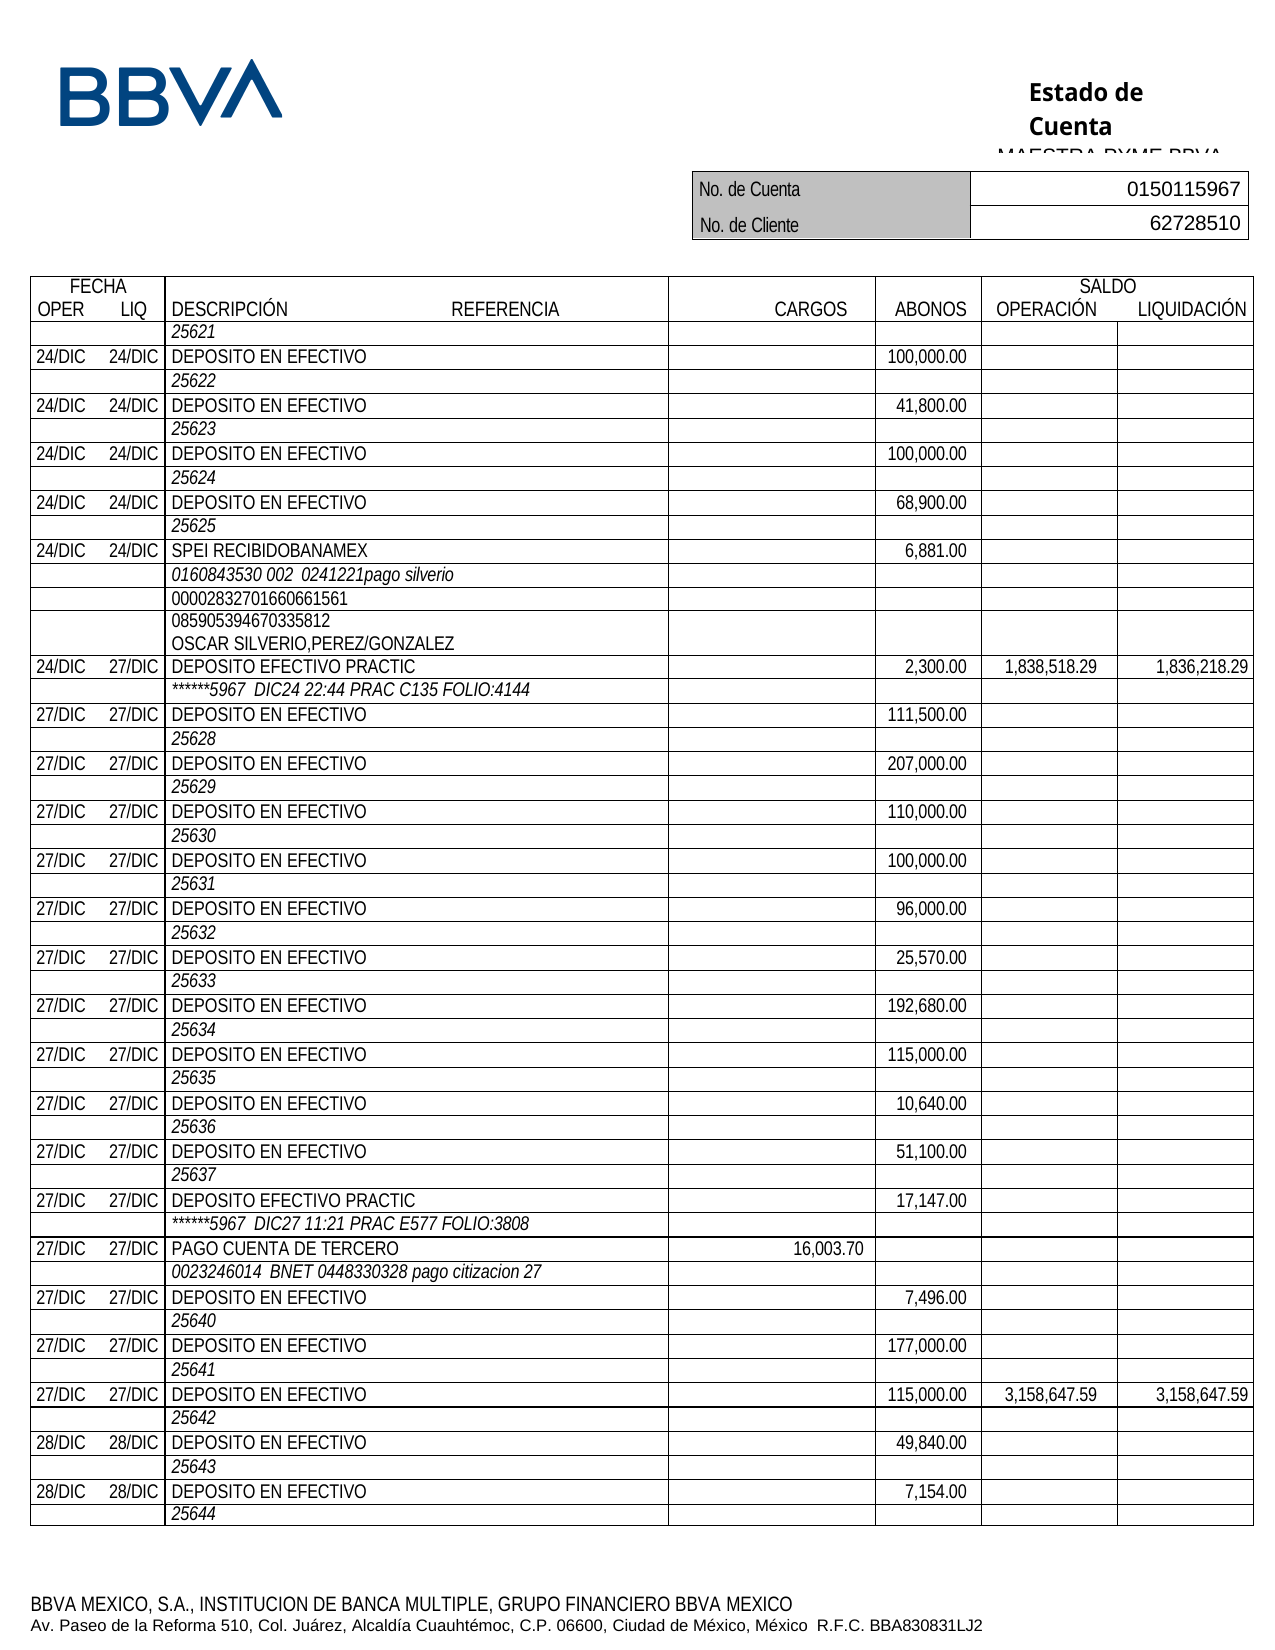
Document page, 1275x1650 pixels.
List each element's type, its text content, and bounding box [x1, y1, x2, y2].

table_cell DEPOSITO EFECTIVO PRACTIC [166, 656, 668, 678]
picture [60, 59, 283, 126]
table_cell [669, 1116, 875, 1139]
table_cell 7,496.00 [876, 1286, 981, 1309]
table_cell 177,000.00 [876, 1335, 981, 1358]
table_cell [982, 1408, 1117, 1431]
table_cell 0160843530 002 0241221pago silverio [166, 564, 668, 587]
table_cell [1118, 1165, 1253, 1188]
table_cell [982, 1456, 1117, 1479]
table_cell [876, 1505, 981, 1525]
table_cell 51,100.00 [876, 1140, 981, 1164]
table_cell [31, 1505, 164, 1525]
table_cell 24/DIC 27/DIC [31, 656, 164, 678]
table_cell [982, 1165, 1117, 1188]
table_cell [1118, 611, 1253, 655]
table_cell [982, 1505, 1117, 1525]
table_cell [1118, 419, 1253, 442]
table_cell [982, 728, 1117, 751]
table_cell [1118, 1310, 1253, 1333]
table_cell 207,000.00 [876, 752, 981, 775]
table_cell [31, 516, 164, 539]
table_cell 25644 [166, 1505, 668, 1525]
table_cell 96,000.00 [876, 898, 981, 921]
table_cell 25623 [166, 419, 668, 442]
table_cell [982, 1189, 1117, 1212]
table_cell DEPOSITO EN EFECTIVO [166, 752, 668, 775]
table_cell 25636 [166, 1116, 668, 1139]
table_cell [1118, 1140, 1253, 1164]
table_cell [31, 1408, 164, 1431]
table_cell [31, 1262, 164, 1285]
table_cell 24/DIC 24/DIC [31, 443, 164, 466]
table_cell 17,147.00 [876, 1189, 981, 1212]
table_cell 25635 [166, 1068, 668, 1091]
table_header DESCRIPCIÓN REFERENCIA [166, 277, 668, 321]
table_cell [1118, 1116, 1253, 1139]
table_cell [982, 1432, 1117, 1455]
table_cell [1118, 322, 1253, 345]
table_cell [669, 704, 875, 727]
table_cell 16,003.70 [669, 1238, 875, 1261]
table_cell [1118, 946, 1253, 969]
table_cell [982, 679, 1117, 702]
table_cell [1118, 922, 1253, 945]
table_cell [669, 1189, 875, 1212]
table_cell 00002832701660661561 [166, 588, 668, 610]
table_cell [982, 322, 1117, 345]
table_cell [669, 679, 875, 702]
table_cell DEPOSITO EN EFECTIVO [166, 346, 668, 369]
table_cell 25624 [166, 467, 668, 490]
table_cell [669, 825, 875, 848]
table_cell [31, 1019, 164, 1042]
table_cell [669, 322, 875, 345]
table_cell [982, 995, 1117, 1018]
table_cell 25643 [166, 1456, 668, 1479]
table_cell [876, 1238, 981, 1261]
table_cell [1118, 491, 1253, 514]
table_cell [669, 1383, 875, 1406]
table_cell DEPOSITO EN EFECTIVO [166, 394, 668, 417]
table_cell DEPOSITO EN EFECTIVO [166, 801, 668, 824]
table_cell [1118, 1359, 1253, 1382]
table_cell [1118, 1189, 1253, 1212]
table_cell [982, 801, 1117, 824]
table_cell DEPOSITO EN EFECTIVO [166, 946, 668, 969]
table_cell [1118, 1335, 1253, 1358]
table_cell [982, 874, 1117, 897]
table_cell [876, 1456, 981, 1479]
table_cell [982, 849, 1117, 872]
table_cell [876, 1310, 981, 1333]
table_cell 25629 [166, 776, 668, 799]
table_cell [876, 419, 981, 442]
table_cell [669, 1310, 875, 1333]
table_cell [1118, 370, 1253, 393]
table_cell [669, 946, 875, 969]
table_cell [982, 946, 1117, 969]
table_cell [876, 516, 981, 539]
table_cell 110,000.00 [876, 801, 981, 824]
table_cell 27/DIC 27/DIC [31, 1043, 164, 1067]
table_cell [876, 564, 981, 587]
table_cell [982, 443, 1117, 466]
table_cell 28/DIC 28/DIC [31, 1432, 164, 1455]
table_cell [982, 1359, 1117, 1382]
table_header ABONOS [876, 277, 981, 321]
table_cell [982, 1092, 1117, 1115]
table_cell 6,881.00 [876, 540, 981, 563]
table_cell 100,000.00 [876, 346, 981, 369]
table_cell [669, 611, 875, 655]
table_cell [876, 588, 981, 610]
table_cell [876, 1359, 981, 1382]
table_cell 27/DIC 27/DIC [31, 1140, 164, 1164]
table_cell [982, 752, 1117, 775]
table_header SALDO OPERACIÓN LIQUIDACIÓN [982, 277, 1253, 321]
table_cell [669, 1286, 875, 1309]
table_cell 27/DIC 27/DIC [31, 1286, 164, 1309]
table_cell [982, 1116, 1117, 1139]
table_cell 27/DIC 27/DIC [31, 849, 164, 872]
table_cell [669, 588, 875, 610]
table_cell [669, 801, 875, 824]
table_cell [982, 1335, 1117, 1358]
table_cell [669, 1019, 875, 1042]
table_cell [669, 1140, 875, 1164]
table_cell [876, 922, 981, 945]
table_cell [31, 467, 164, 490]
table_cell [982, 1140, 1117, 1164]
table_cell [982, 1480, 1117, 1503]
table_cell [982, 564, 1117, 587]
table_cell 3,158,647.59 [1118, 1383, 1253, 1406]
table_cell [1118, 752, 1253, 775]
table_cell [1118, 898, 1253, 921]
table_cell [669, 419, 875, 442]
table_cell DEPOSITO EN EFECTIVO [166, 704, 668, 727]
table_cell [1118, 443, 1253, 466]
table_cell [1118, 588, 1253, 610]
table_cell [982, 1213, 1117, 1236]
table_cell [31, 322, 164, 345]
table_cell 25632 [166, 922, 668, 945]
table_cell 27/DIC 27/DIC [31, 752, 164, 775]
table_cell [876, 611, 981, 655]
table_cell [982, 1286, 1117, 1309]
table_cell [982, 1238, 1117, 1261]
table_cell PAGO CUENTA DE TERCERO [166, 1238, 668, 1261]
table_cell DEPOSITO EN EFECTIVO [166, 1092, 668, 1115]
table_cell [982, 370, 1117, 393]
table_cell 27/DIC 27/DIC [31, 1335, 164, 1358]
table_cell 25633 [166, 971, 668, 994]
table_cell [982, 776, 1117, 799]
table_header 0150115967 [971, 172, 1248, 204]
table_cell 62728510 [971, 206, 1248, 238]
table_cell 115,000.00 [876, 1383, 981, 1406]
table_cell [31, 588, 164, 610]
table_cell [1118, 801, 1253, 824]
table_cell 25640 [166, 1310, 668, 1333]
table_cell [669, 1165, 875, 1188]
table_cell [31, 1456, 164, 1479]
table_cell [669, 728, 875, 751]
table_cell [669, 491, 875, 514]
table_cell [669, 1505, 875, 1525]
table_cell [1118, 1408, 1253, 1431]
table_cell [876, 1262, 981, 1285]
table_cell 25622 [166, 370, 668, 393]
table_cell [669, 1480, 875, 1503]
table_cell [669, 1359, 875, 1382]
table_cell [982, 467, 1117, 490]
table_cell [669, 874, 875, 897]
table_cell 2,300.00 [876, 656, 981, 678]
table_cell 27/DIC 27/DIC [31, 946, 164, 969]
table_cell [31, 874, 164, 897]
table_cell [669, 656, 875, 678]
table_cell [1118, 516, 1253, 539]
table_cell [31, 728, 164, 751]
table_cell [876, 1019, 981, 1042]
table_cell [1118, 1480, 1253, 1503]
table_cell [669, 1262, 875, 1285]
table_cell [982, 394, 1117, 417]
table_cell 68,900.00 [876, 491, 981, 514]
table_cell [876, 1408, 981, 1431]
table_cell [31, 611, 164, 655]
table_cell [669, 971, 875, 994]
table_cell [31, 922, 164, 945]
table_cell [669, 540, 875, 563]
table_cell [669, 394, 875, 417]
table_cell [669, 516, 875, 539]
table_cell [1118, 564, 1253, 587]
table_cell 27/DIC 27/DIC [31, 1383, 164, 1406]
table_cell 1,836,218.29 [1118, 656, 1253, 678]
table_cell [1118, 1456, 1253, 1479]
table_cell [982, 1068, 1117, 1091]
table_cell [1118, 1505, 1253, 1525]
table_cell [982, 491, 1117, 514]
table_cell [669, 849, 875, 872]
table_cell [669, 443, 875, 466]
table_cell 25641 [166, 1359, 668, 1382]
table_cell [1118, 825, 1253, 848]
table_cell 100,000.00 [876, 443, 981, 466]
table_cell 25,570.00 [876, 946, 981, 969]
table_cell 3,158,647.59 [982, 1383, 1117, 1406]
table_cell [982, 588, 1117, 610]
table_cell [669, 752, 875, 775]
table_cell 7,154.00 [876, 1480, 981, 1503]
table_cell [31, 564, 164, 587]
table_cell [669, 1092, 875, 1115]
table_cell DEPOSITO EN EFECTIVO [166, 1286, 668, 1309]
table_cell DEPOSITO EN EFECTIVO [166, 995, 668, 1018]
table_cell 41,800.00 [876, 394, 981, 417]
table_cell [982, 1043, 1117, 1067]
table_cell [1118, 540, 1253, 563]
table_cell [876, 370, 981, 393]
table_cell 085905394670335812 OSCAR SILVERIO,PEREZ/GONZALEZ [166, 611, 668, 655]
table_cell DEPOSITO EFECTIVO PRACTIC [166, 1189, 668, 1212]
table_cell [982, 704, 1117, 727]
table_cell DEPOSITO EN EFECTIVO [166, 1140, 668, 1164]
table_header CARGOS [669, 277, 875, 321]
table_cell [31, 370, 164, 393]
table_cell [669, 922, 875, 945]
table_cell 24/DIC 24/DIC [31, 394, 164, 417]
table_cell DEPOSITO EN EFECTIVO [166, 443, 668, 466]
table_cell [669, 370, 875, 393]
table_cell DEPOSITO EN EFECTIVO [166, 1432, 668, 1455]
table_cell [982, 540, 1117, 563]
table_cell [876, 971, 981, 994]
table_cell [876, 1213, 981, 1236]
table_cell 192,680.00 [876, 995, 981, 1018]
table_cell [1118, 1238, 1253, 1261]
table_cell [982, 611, 1117, 655]
table_cell [876, 874, 981, 897]
table_cell [876, 1165, 981, 1188]
table_cell 27/DIC 27/DIC [31, 995, 164, 1018]
table_cell 27/DIC 27/DIC [31, 1238, 164, 1261]
table_cell 27/DIC 27/DIC [31, 704, 164, 727]
table_cell [876, 825, 981, 848]
table_cell [876, 679, 981, 702]
table_cell [31, 1165, 164, 1188]
table_cell [1118, 394, 1253, 417]
table_cell [669, 346, 875, 369]
table_cell [876, 1068, 981, 1091]
table_cell 24/DIC 24/DIC [31, 491, 164, 514]
table_cell [1118, 679, 1253, 702]
table_cell 27/DIC 27/DIC [31, 1189, 164, 1212]
table_cell [1118, 1432, 1253, 1455]
table_cell [669, 898, 875, 921]
table_cell SPEI RECIBIDOBANAMEX [166, 540, 668, 563]
table_cell [1118, 849, 1253, 872]
table_cell 27/DIC 27/DIC [31, 898, 164, 921]
table_cell [876, 776, 981, 799]
table_cell 25628 [166, 728, 668, 751]
table_cell [669, 1432, 875, 1455]
table_cell [982, 346, 1117, 369]
table_cell [669, 1068, 875, 1091]
table_cell [982, 1262, 1117, 1285]
table_cell [982, 516, 1117, 539]
table_cell [31, 1213, 164, 1236]
table_cell [669, 1335, 875, 1358]
table_cell [1118, 971, 1253, 994]
table_cell [982, 1310, 1117, 1333]
table_cell 25634 [166, 1019, 668, 1042]
table_cell [982, 419, 1117, 442]
table_cell [1118, 874, 1253, 897]
table_cell 24/DIC 24/DIC [31, 540, 164, 563]
table_cell 111,500.00 [876, 704, 981, 727]
table_cell [669, 776, 875, 799]
table_cell 25630 [166, 825, 668, 848]
table_cell 28/DIC 28/DIC [31, 1480, 164, 1503]
table_cell [31, 1359, 164, 1382]
table_cell [1118, 1068, 1253, 1091]
table_cell [982, 971, 1117, 994]
table_cell 49,840.00 [876, 1432, 981, 1455]
table_cell [669, 564, 875, 587]
table_cell [1118, 728, 1253, 751]
table_cell [31, 825, 164, 848]
table_cell 0023246014 BNET 0448330328 pago citizacion 27 [166, 1262, 668, 1285]
table_cell [1118, 1213, 1253, 1236]
table_cell 25625 [166, 516, 668, 539]
table_cell 25642 [166, 1408, 668, 1431]
table_cell 10,640.00 [876, 1092, 981, 1115]
table_cell [1118, 1019, 1253, 1042]
table_cell [876, 322, 981, 345]
table_cell [876, 1116, 981, 1139]
table_cell DEPOSITO EN EFECTIVO [166, 1383, 668, 1406]
table_cell [1118, 776, 1253, 799]
table_cell [876, 467, 981, 490]
table_cell [1118, 1092, 1253, 1115]
table_cell ******5967 DIC27 11:21 PRAC E577 FOLIO:3808 [166, 1213, 668, 1236]
table_cell 27/DIC 27/DIC [31, 801, 164, 824]
table_cell DEPOSITO EN EFECTIVO [166, 1043, 668, 1067]
table_cell [669, 995, 875, 1018]
table_cell DEPOSITO EN EFECTIVO [166, 491, 668, 514]
table_cell [982, 922, 1117, 945]
table_header No. de Cuenta No. de Cliente [693, 172, 970, 238]
table_cell [31, 419, 164, 442]
table_cell DEPOSITO EN EFECTIVO [166, 1480, 668, 1503]
table_cell [669, 1408, 875, 1431]
table_cell 25621 [166, 322, 668, 345]
table_cell [669, 467, 875, 490]
table_cell DEPOSITO EN EFECTIVO [166, 1335, 668, 1358]
table_cell [876, 728, 981, 751]
table_cell [1118, 467, 1253, 490]
table_cell ******5967 DIC24 22:44 PRAC C135 FOLIO:4144 [166, 679, 668, 702]
table_cell [669, 1043, 875, 1067]
table_cell 25637 [166, 1165, 668, 1188]
table_cell 115,000.00 [876, 1043, 981, 1067]
table_cell [669, 1213, 875, 1236]
table_cell 1,838,518.29 [982, 656, 1117, 678]
table_cell 25631 [166, 874, 668, 897]
table_cell [1118, 1043, 1253, 1067]
table_cell 24/DIC 24/DIC [31, 346, 164, 369]
table_cell [31, 1310, 164, 1333]
table_cell [31, 971, 164, 994]
table_cell DEPOSITO EN EFECTIVO [166, 849, 668, 872]
table_cell [982, 1019, 1117, 1042]
table_cell 27/DIC 27/DIC [31, 1092, 164, 1115]
table_cell [31, 679, 164, 702]
table_cell [1118, 704, 1253, 727]
table_cell [669, 1456, 875, 1479]
table_cell [31, 776, 164, 799]
table_cell 100,000.00 [876, 849, 981, 872]
table_cell [31, 1068, 164, 1091]
table_cell [1118, 346, 1253, 369]
table_cell [1118, 995, 1253, 1018]
table_cell [31, 1116, 164, 1139]
table_header FECHA OPER LIQ [31, 277, 164, 321]
table_cell DEPOSITO EN EFECTIVO [166, 898, 668, 921]
table_cell [982, 898, 1117, 921]
table_cell [982, 825, 1117, 848]
table_cell [1118, 1286, 1253, 1309]
table_cell [1118, 1262, 1253, 1285]
